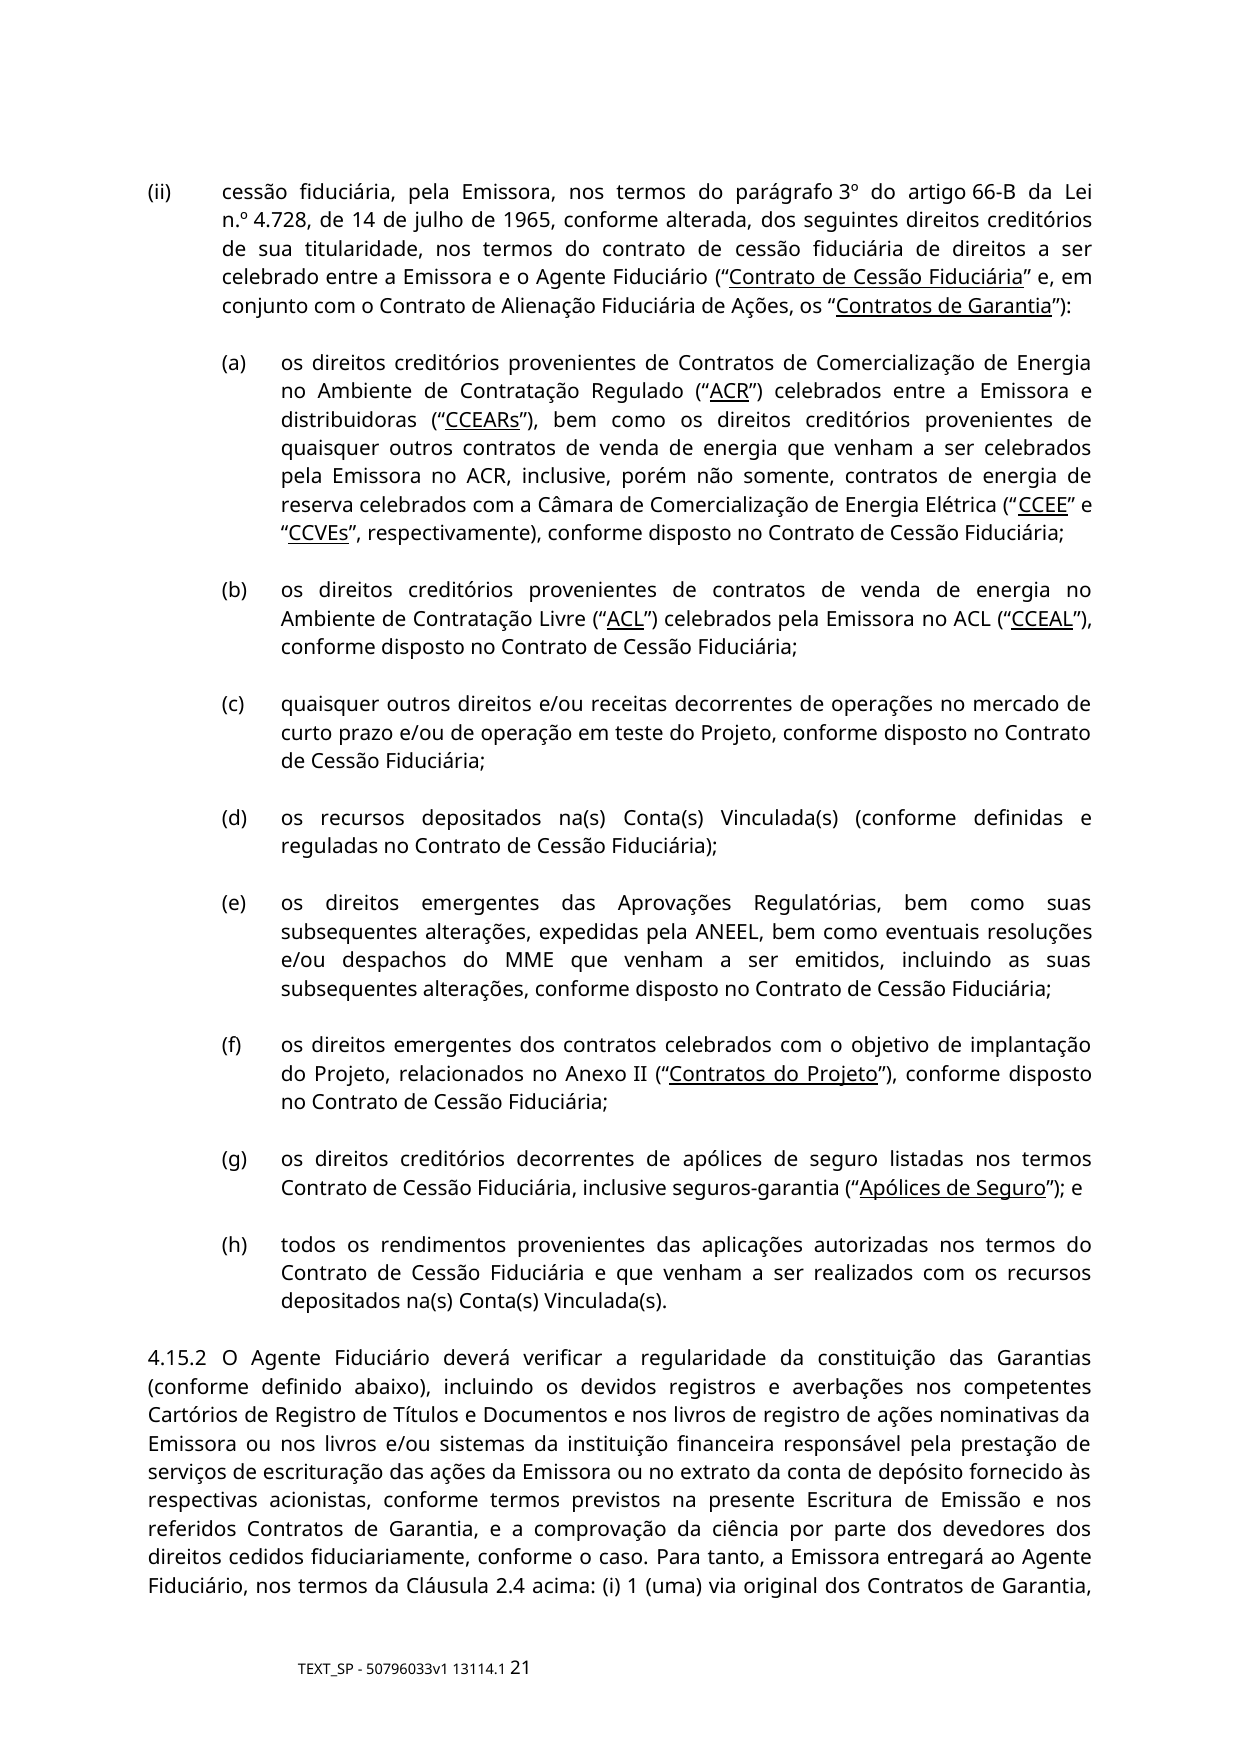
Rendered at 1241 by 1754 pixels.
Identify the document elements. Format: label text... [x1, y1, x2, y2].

list os direitos emergentes das Aprovações Regulatórias, bem como suas subsequentes alterações, expedidas pela ANEEL, bem como eventuais resoluções e/ou despachos do MME que venham a ser emitidos, incluindo as suas subsequentes alterações, conforme disposto no Contrato de Cessão Fiduciária; [222, 888, 1092, 1002]
list os direitos emergentes dos contratos celebrados com o objetivo de implantação do Projeto, relacionados no Anexo II (“Contratos do Projeto”), conforme disposto no Contrato de Cessão Fiduciária; [222, 1031, 1092, 1116]
list cessão fiduciária, pela Emissora, nos termos do parágrafo 3º do artigo 66-B da Lei n.º 4.728, de 14 de julho de 1965, conforme alterada, dos seguintes direitos creditórios de sua titularidade, nos termos do contrato de cessão fiduciária de direitos a ser celebrado entre a Emissora e o Agente Fiduciário (“Contrato de Cessão Fiduciária” e, em conjunto com o Contrato de Alienação Fiduciária de Ações, os “Contratos de Garantia”): [148, 177, 1092, 319]
list quaisquer outros direitos e/ou receitas decorrentes de operações no mercado de curto prazo e/ou de operação em teste do Projeto, conforme disposto no Contrato de Cessão Fiduciária; [222, 689, 1092, 775]
list os direitos creditórios provenientes de contratos de venda de energia no Ambiente de Contratação Livre (“ACL”) celebrados pela Emissora no ACL (“CCEAL”), conforme disposto no Contrato de Cessão Fiduciária; [222, 576, 1092, 661]
list os direitos creditórios provenientes de Contratos de Comercialização de Energia no Ambiente de Contratação Regulado (“ACR”) celebrados entre a Emissora e distribuidoras (“CCEARs”), bem como os direitos creditórios provenientes de quaisquer outros contratos de venda de energia que venham a ser celebrados pela Emissora no ACR, inclusive, porém não somente, contratos de energia de reserva celebrados com a Câmara de Comercialização de Energia Elétrica (“CCEE” e “CCVEs”, respectivamente), conforme disposto no Contrato de Cessão Fiduciária; [222, 348, 1092, 547]
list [148, 1343, 1092, 1599]
list todos os rendimentos provenientes das aplicações autorizadas nos termos do Contrato de Cessão Fiduciária e que venham a ser realizados com os recursos depositados na(s) Conta(s) Vinculada(s). [222, 1230, 1092, 1315]
list os direitos creditórios decorrentes de apólices de seguro listadas nos termos Contrato de Cessão Fiduciária, inclusive seguros-garantia (“Apólices de Seguro”); e [222, 1144, 1092, 1201]
list os recursos depositados na(s) Conta(s) Vinculada(s) (conforme definidas e reguladas no Contrato de Cessão Fiduciária); [222, 803, 1092, 860]
